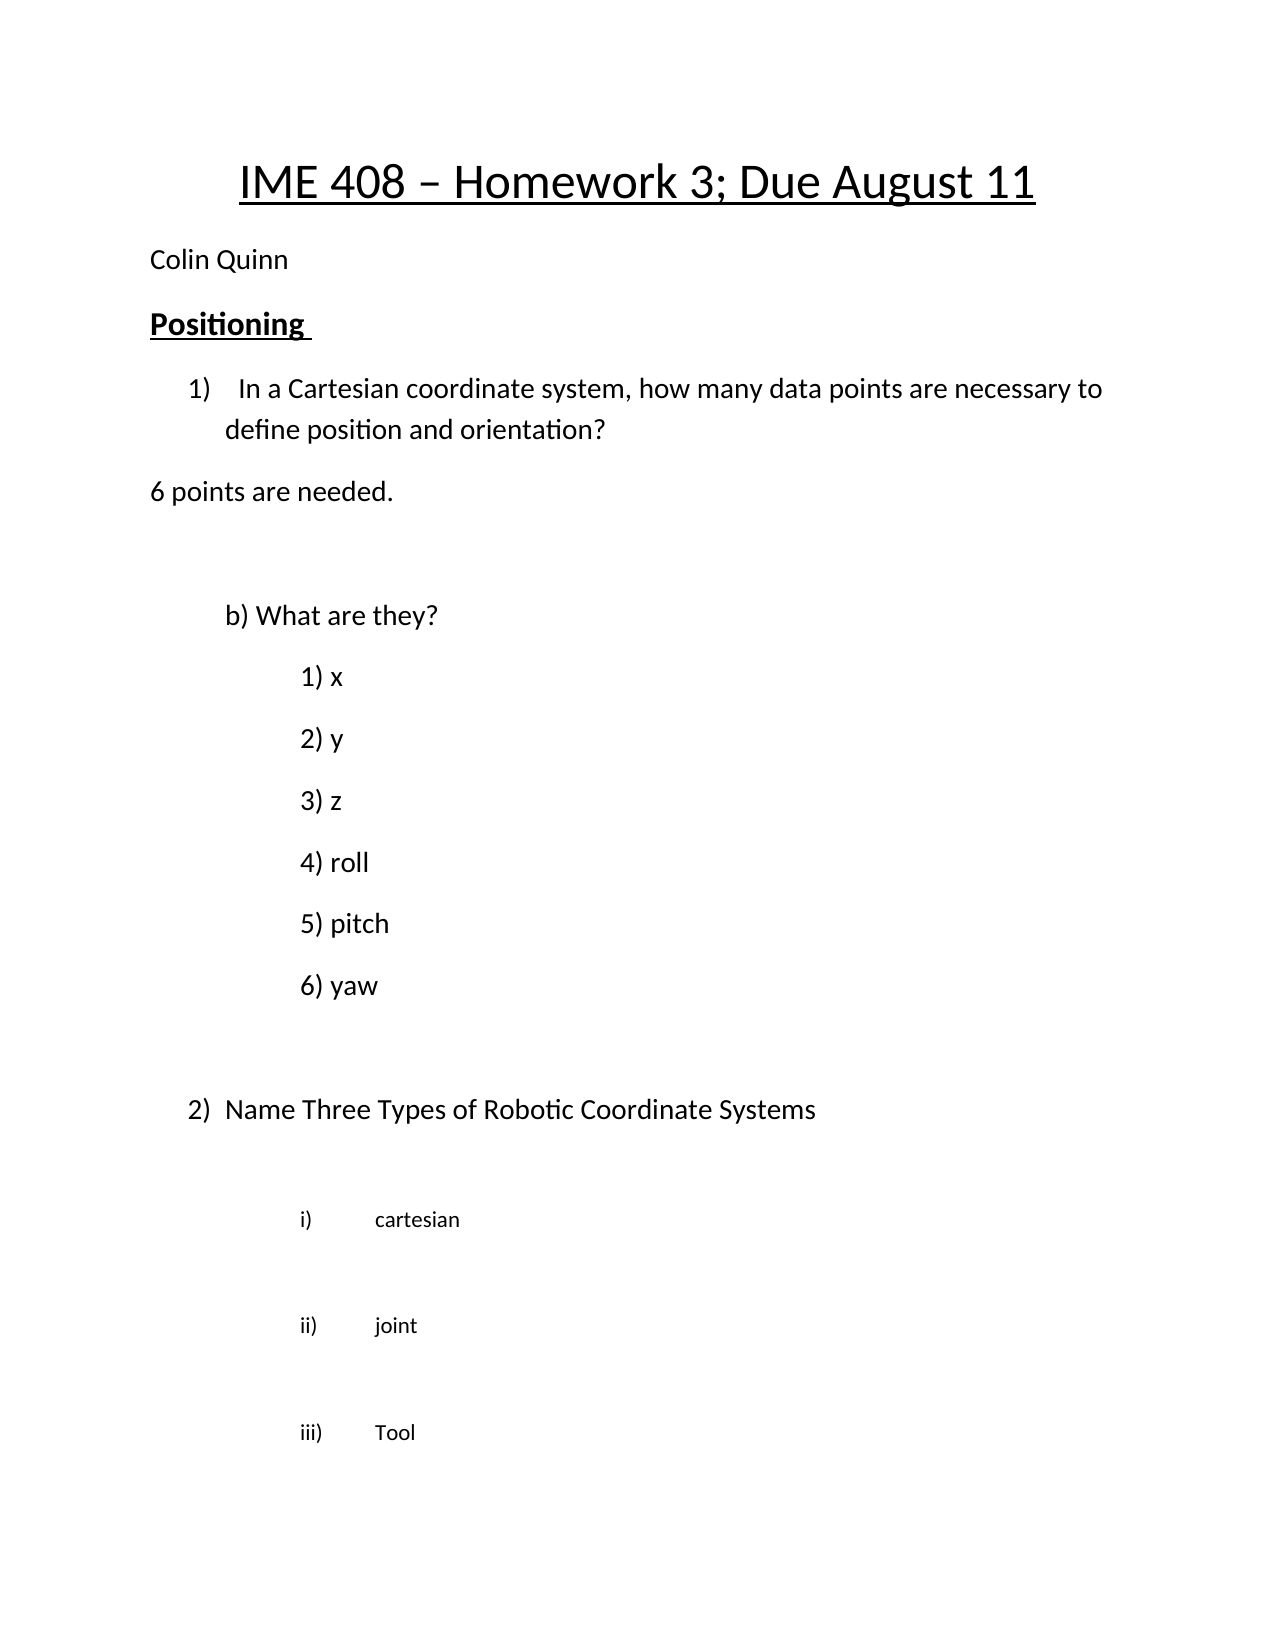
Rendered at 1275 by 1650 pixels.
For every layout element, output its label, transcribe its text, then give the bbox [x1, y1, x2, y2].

text Colin Quinn [150, 241, 1125, 277]
text IME 408 – Homework 3; Due August 11 [150, 150, 1125, 211]
text 1) x [225, 658, 1125, 694]
list cartesian [300, 1206, 1125, 1233]
text 3) z [225, 782, 1125, 817]
list joint [300, 1312, 1125, 1339]
text 5) pitch [225, 905, 1125, 941]
list Name Three Types of Robotic Coordinate Systems [187, 1091, 1125, 1126]
text Positioning [150, 303, 1125, 343]
list In a Cartesian coordinate system, how many data points are necessary to define position and orientation? [187, 370, 1125, 447]
list Tool [300, 1418, 1125, 1446]
text 2) y [225, 720, 1125, 756]
text 4) roll [225, 844, 1125, 879]
text b) What are they? [225, 597, 1125, 632]
text 6 points are needed. [150, 473, 1125, 509]
text 6) yaw [225, 967, 1125, 1003]
